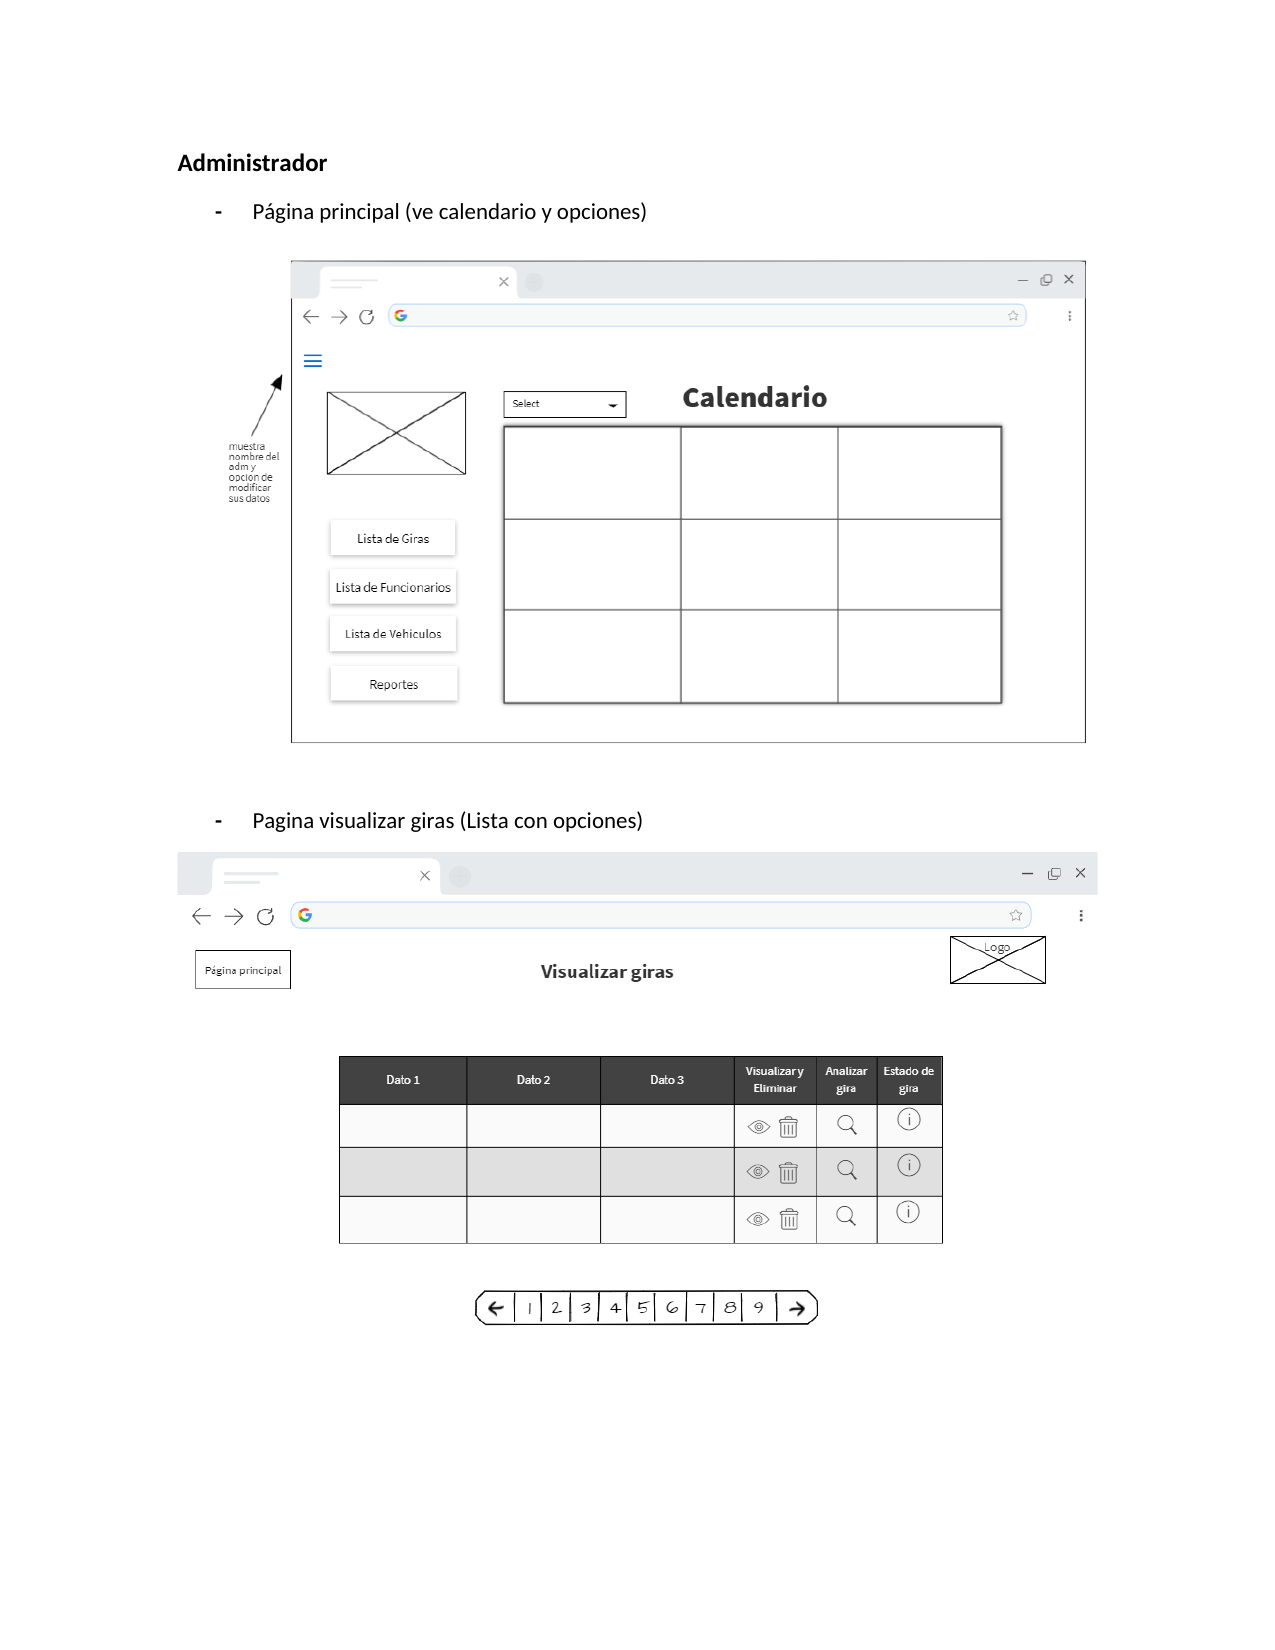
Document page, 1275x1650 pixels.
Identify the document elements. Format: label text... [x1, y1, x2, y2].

picture [214, 244, 1136, 787]
list Página principal (ve calendario y opciones) [215, 197, 1098, 225]
picture [177, 852, 1098, 1380]
text Administrador [177, 148, 1098, 178]
list Pagina visualizar giras (Lista con opciones) [215, 806, 1098, 834]
